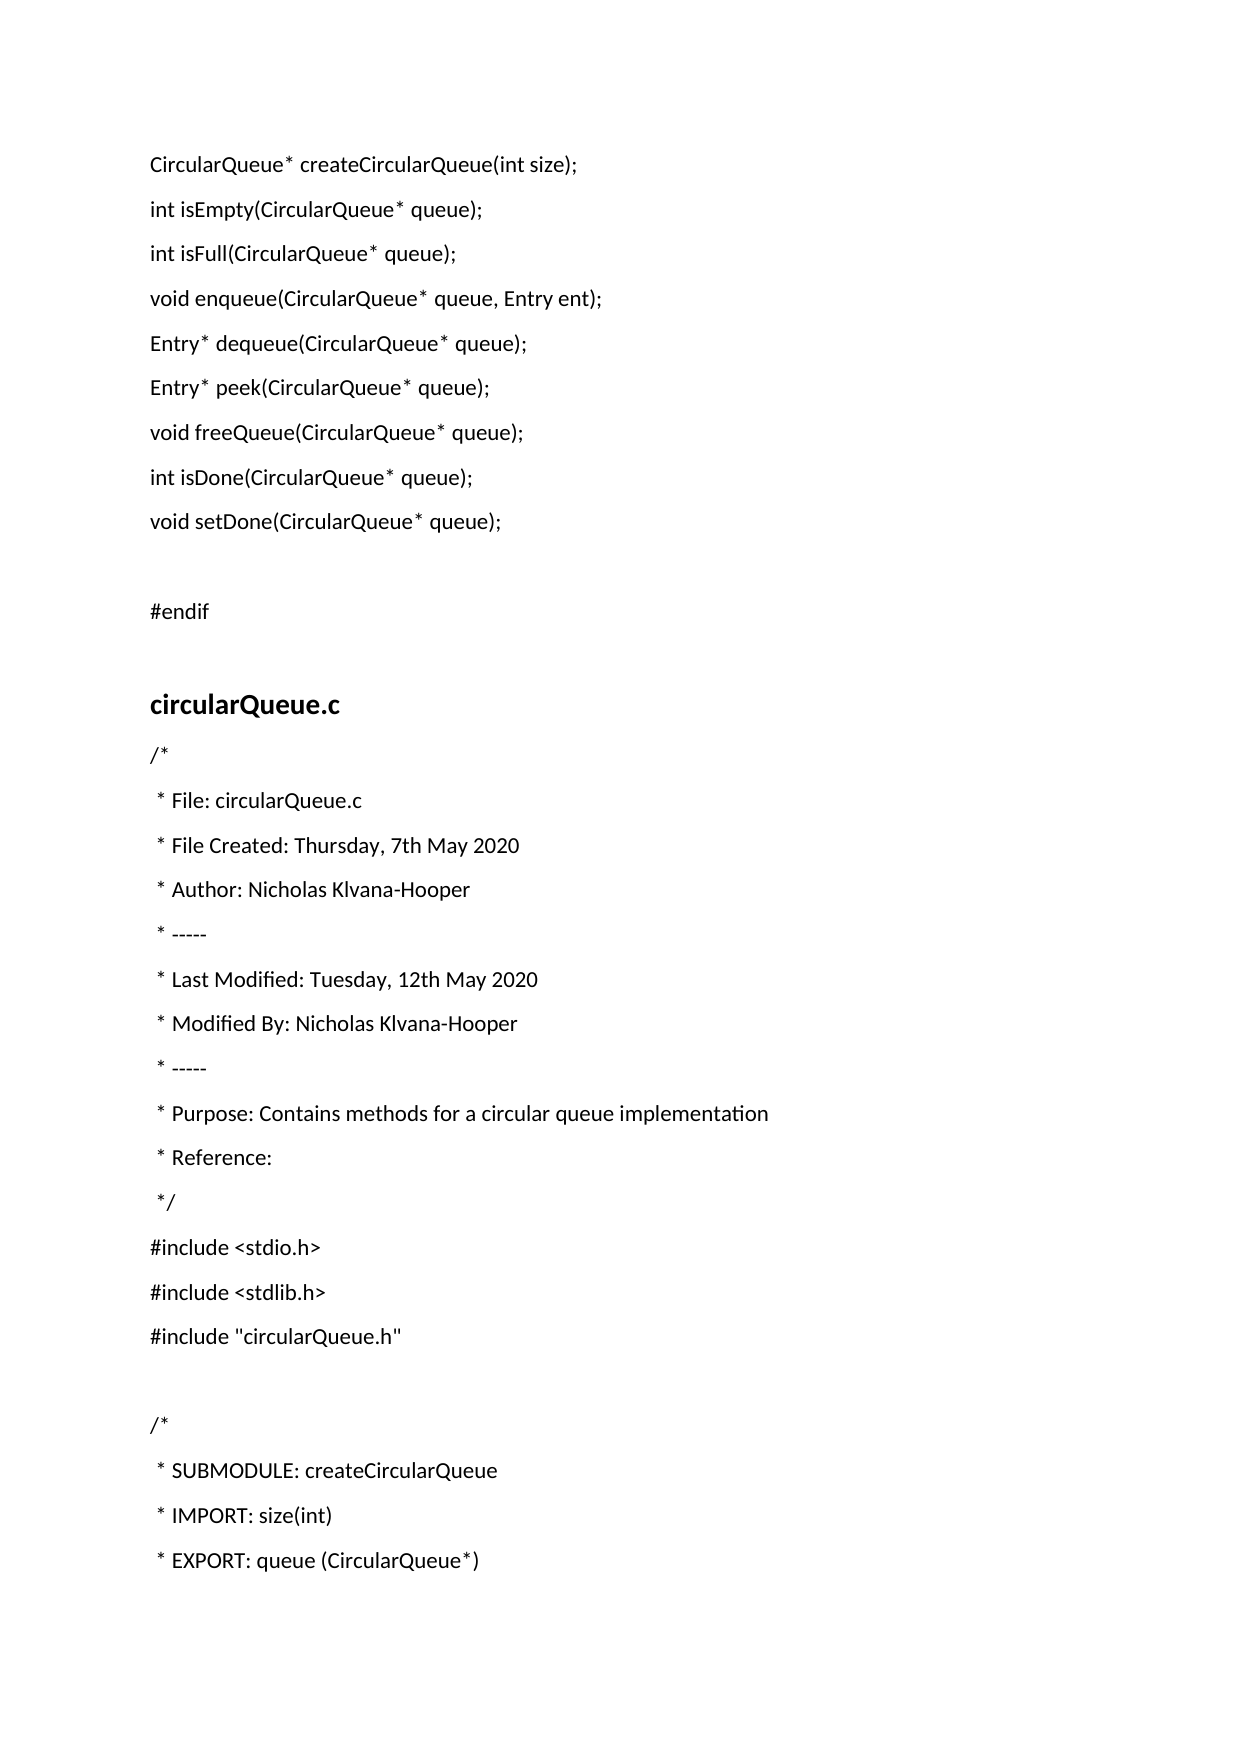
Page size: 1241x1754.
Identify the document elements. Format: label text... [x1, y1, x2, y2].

text * File Created: Thursday, 7th May 2020 [150, 831, 1090, 859]
text CircularQueue* createCircularQueue(int size); [150, 150, 1090, 178]
text * Modified By: Nicholas Klvana-Hooper [150, 1009, 1090, 1037]
text /* [150, 1412, 1090, 1440]
text void enqueue(CircularQueue* queue, Entry ent); [150, 284, 1090, 312]
text #include <stdlib.h> [150, 1278, 1090, 1306]
text */ [150, 1188, 1090, 1216]
text #include "circularQueue.h" [150, 1322, 1090, 1350]
text * Author: Nicholas Klvana-Hooper [150, 875, 1090, 903]
text /* [150, 741, 1090, 769]
text * SUBMODULE: createCircularQueue [150, 1456, 1090, 1484]
text * Last Modified: Tuesday, 12th May 2020 [150, 965, 1090, 993]
text * ----- [150, 920, 1090, 948]
text * EXPORT: queue (CircularQueue*) [150, 1546, 1090, 1574]
text Entry* peek(CircularQueue* queue); [150, 373, 1090, 401]
text * File: circularQueue.c [150, 786, 1090, 814]
text * IMPORT: size(int) [150, 1501, 1090, 1529]
text int isEmpty(CircularQueue* queue); [150, 195, 1090, 223]
text Entry* dequeue(CircularQueue* queue); [150, 329, 1090, 357]
text * Reference: [150, 1143, 1090, 1172]
text int isDone(CircularQueue* queue); [150, 463, 1090, 491]
text int isFull(CircularQueue* queue); [150, 239, 1090, 267]
text #include <stdio.h> [150, 1233, 1090, 1261]
text * Purpose: Contains methods for a circular queue implementation [150, 1099, 1090, 1127]
text #endif [150, 597, 1090, 625]
text * ----- [150, 1054, 1090, 1082]
text circularQueue.c [150, 686, 1090, 722]
text void freeQueue(CircularQueue* queue); [150, 418, 1090, 446]
text void setDone(CircularQueue* queue); [150, 507, 1090, 536]
